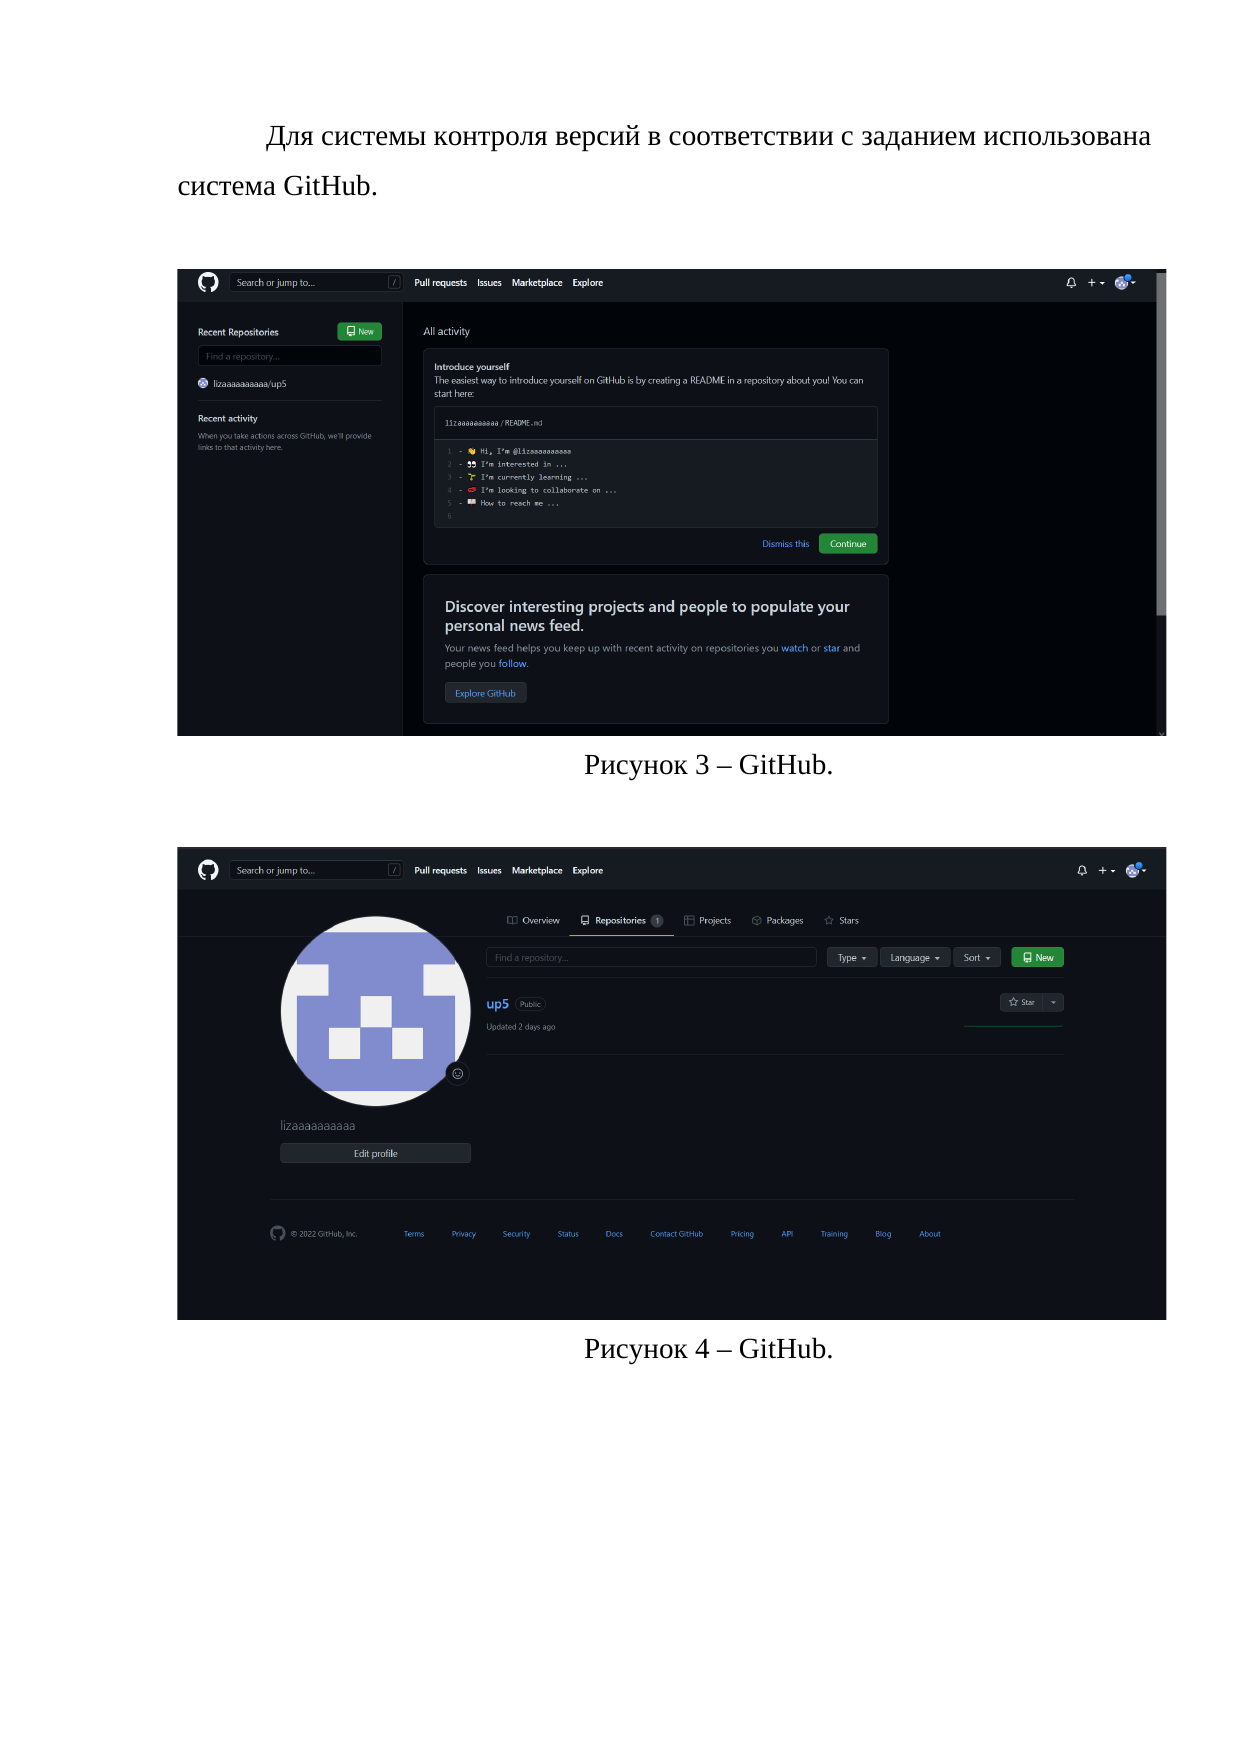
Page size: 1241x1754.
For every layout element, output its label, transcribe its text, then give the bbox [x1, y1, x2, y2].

picture [177, 847, 1167, 1320]
text Рисунок 3 – GitHub. [177, 747, 1152, 781]
text Для системы контроля версий в соответствии с заданием использована система GitHub. [177, 118, 1152, 202]
picture [177, 269, 1167, 736]
text Рисунок 4 – GitHub. [177, 1331, 1152, 1365]
